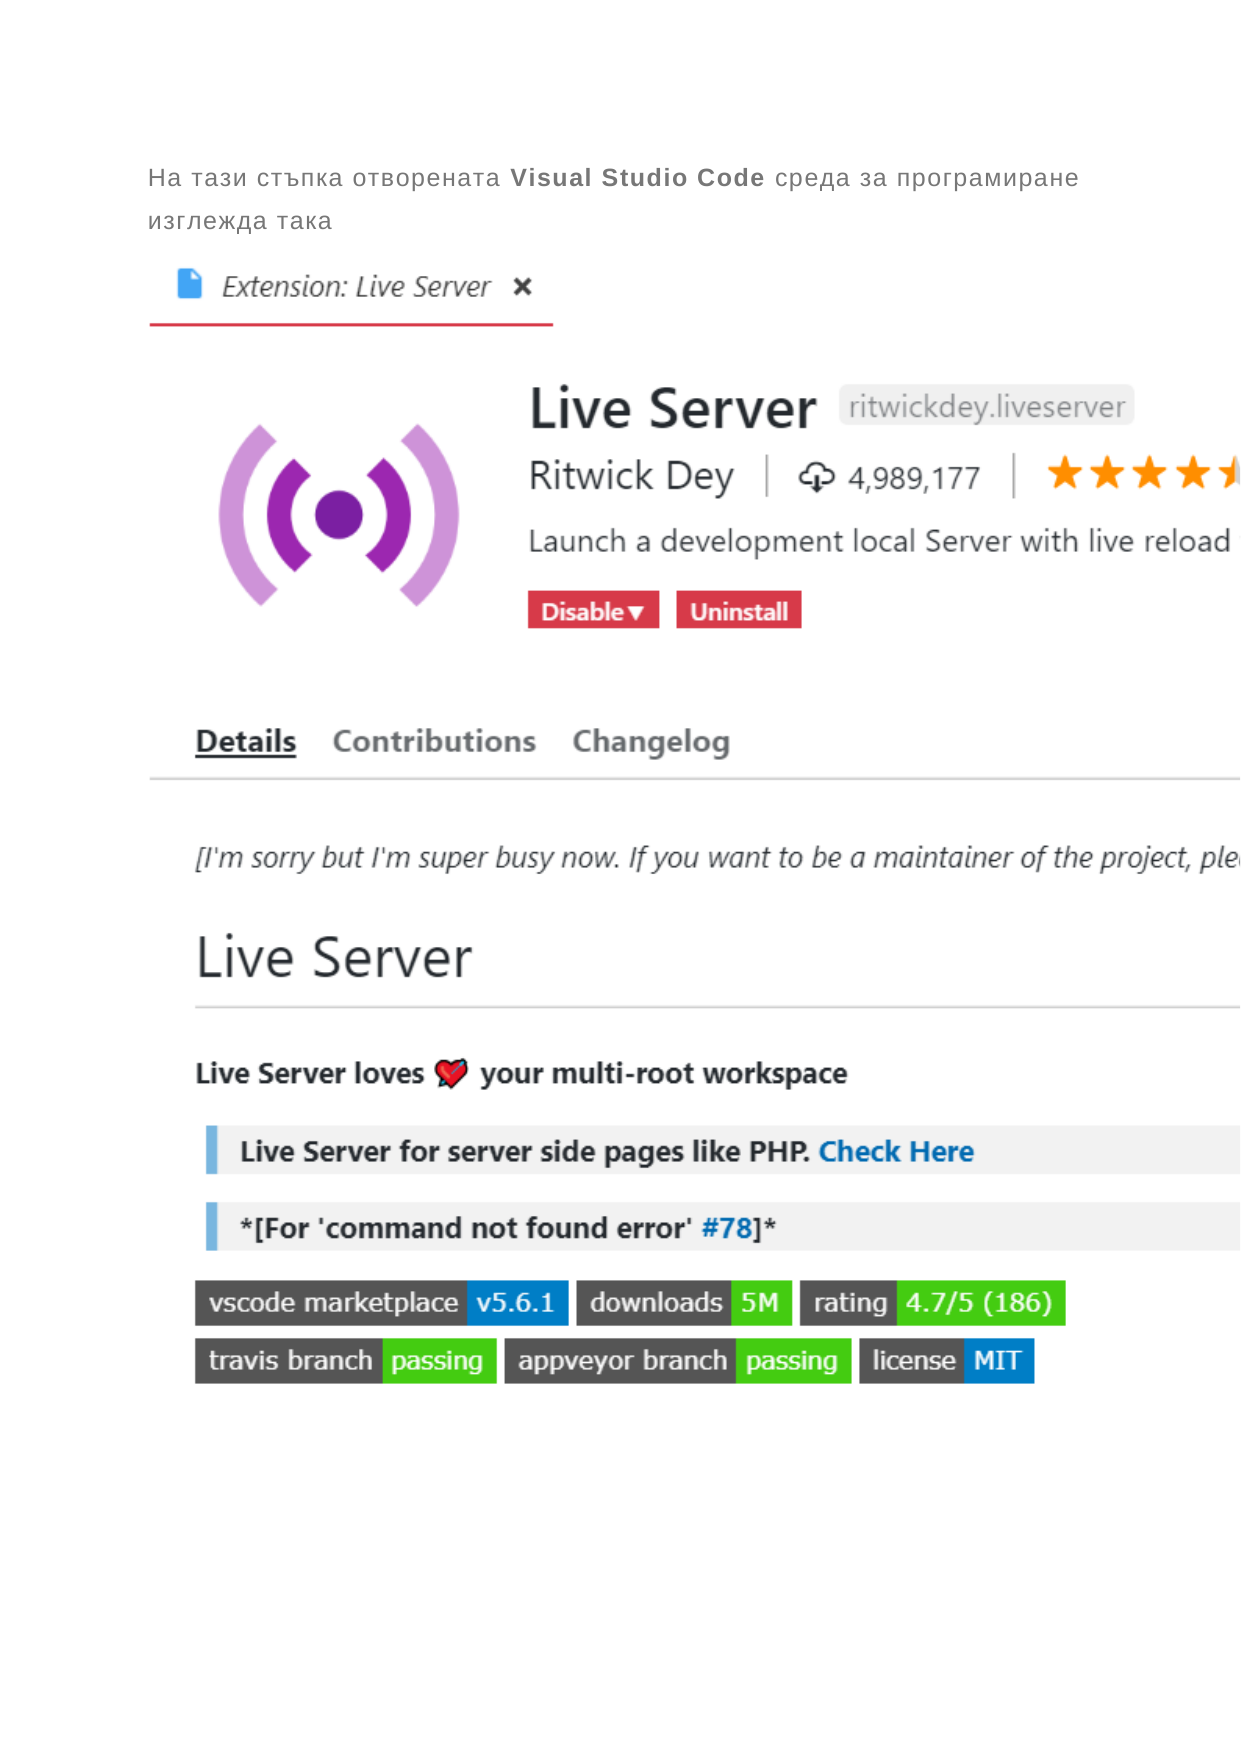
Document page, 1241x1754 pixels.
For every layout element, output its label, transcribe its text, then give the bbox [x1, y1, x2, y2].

picture [147, 250, 1241, 1423]
text На тази стъпка отворената Visual Studio Code среда за програмиране изглежда така [148, 148, 1093, 235]
